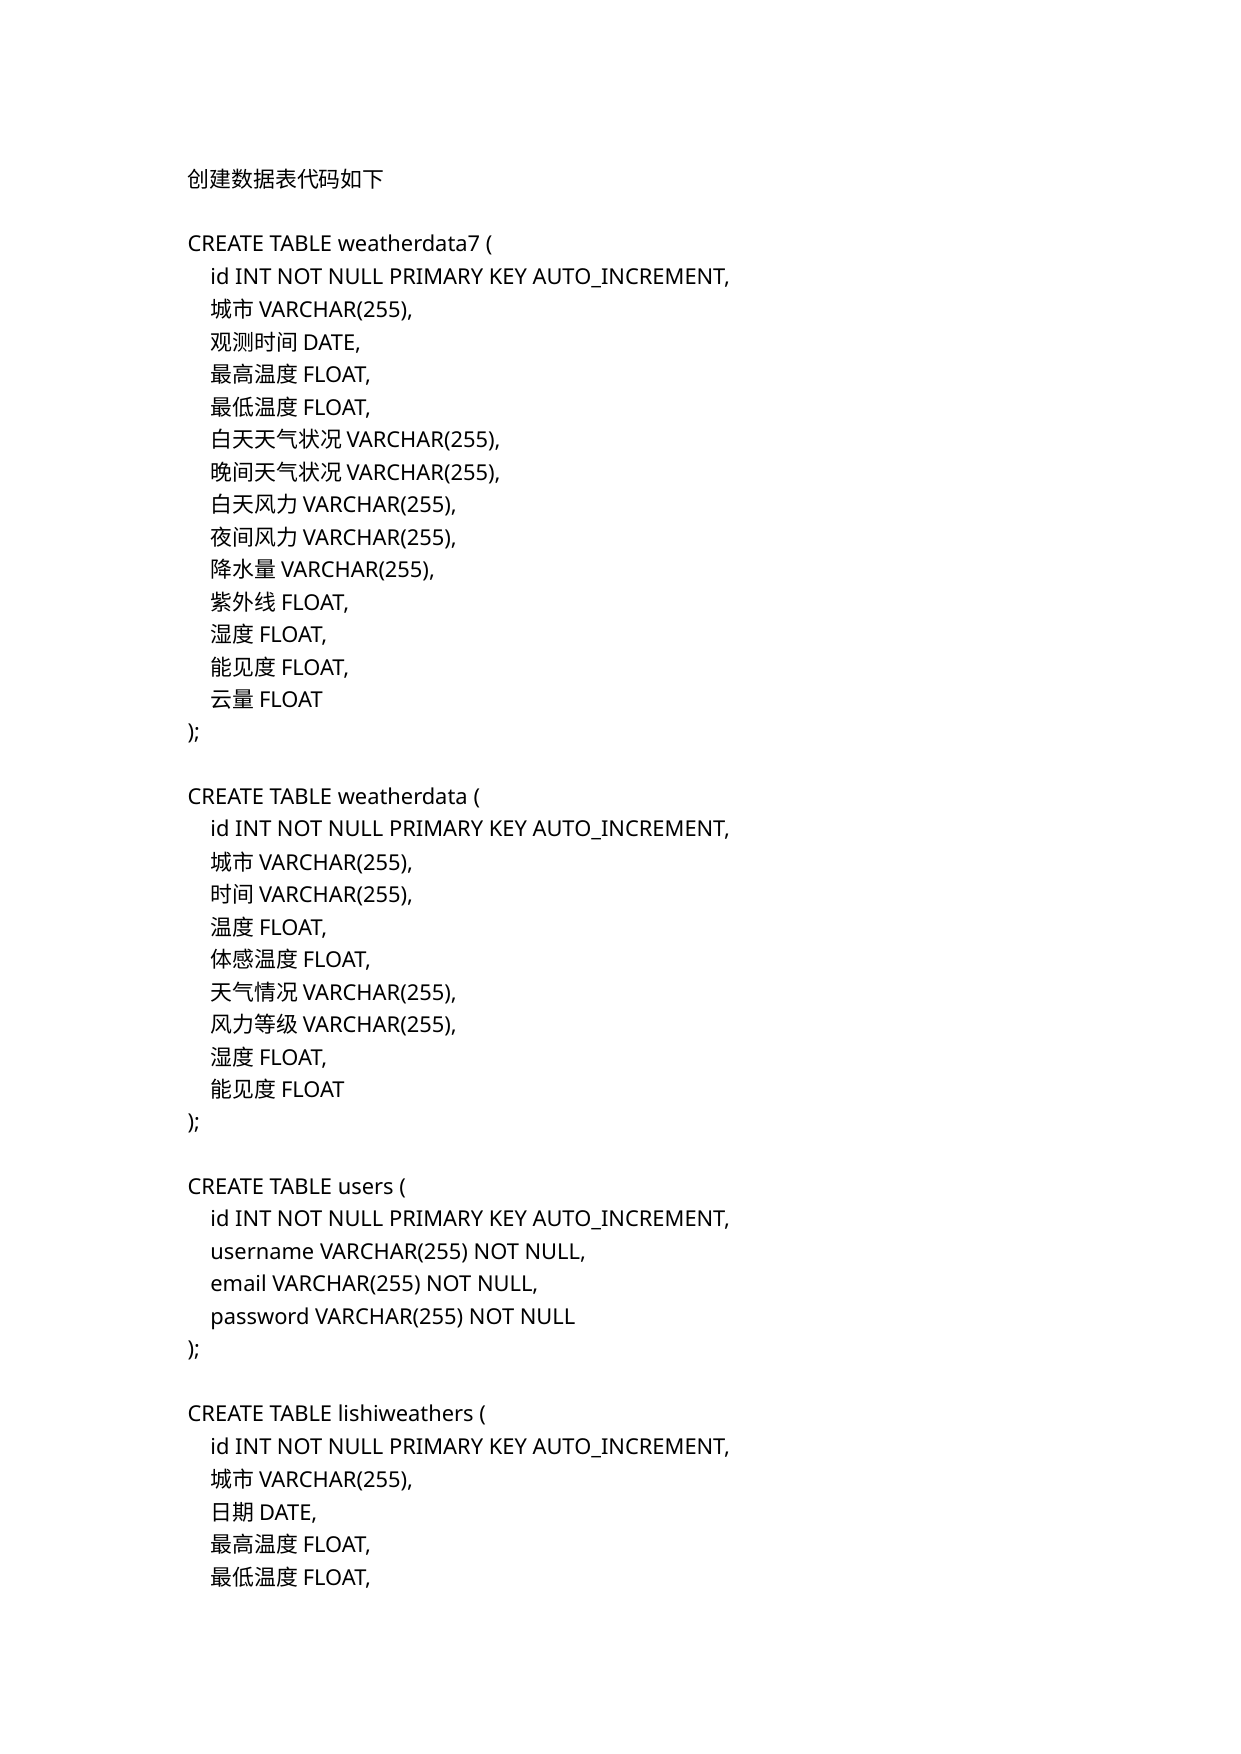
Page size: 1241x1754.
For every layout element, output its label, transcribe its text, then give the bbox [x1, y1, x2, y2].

text id INT NOT NULL PRIMARY KEY AUTO_INCREMENT, [187, 259, 1053, 292]
text 观测时间 DATE, [187, 324, 1053, 357]
text 降水量 VARCHAR(255), [187, 552, 1053, 584]
text ); [187, 1104, 1053, 1137]
text id INT NOT NULL PRIMARY KEY AUTO_INCREMENT, [187, 812, 1053, 844]
text 城市 VARCHAR(255), [187, 844, 1053, 877]
text 城市 VARCHAR(255), [187, 292, 1053, 324]
text 城市 VARCHAR(255), [187, 1462, 1053, 1494]
text 温度 FLOAT, [187, 909, 1053, 942]
text 白天天气状况 VARCHAR(255), [187, 422, 1053, 454]
text 创建数据表代码如下 [187, 162, 1053, 194]
text username VARCHAR(255) NOT NULL, [187, 1234, 1053, 1267]
text 日期 DATE, [187, 1494, 1053, 1527]
text CREATE TABLE weatherdata ( [187, 779, 1053, 812]
text 白天风力 VARCHAR(255), [187, 487, 1053, 519]
text 最低温度 FLOAT, [187, 389, 1053, 422]
text 晚间天气状况 VARCHAR(255), [187, 454, 1053, 487]
text 能见度 FLOAT [187, 1072, 1053, 1104]
text email VARCHAR(255) NOT NULL, [187, 1267, 1053, 1299]
text ); [187, 1332, 1053, 1364]
text 湿度 FLOAT, [187, 617, 1053, 649]
text CREATE TABLE users ( [187, 1169, 1053, 1202]
text 最低温度 FLOAT, [187, 1559, 1053, 1592]
text CREATE TABLE weatherdata7 ( [187, 227, 1053, 259]
text 紫外线 FLOAT, [187, 584, 1053, 617]
text 云量 FLOAT [187, 682, 1053, 714]
text id INT NOT NULL PRIMARY KEY AUTO_INCREMENT, [187, 1202, 1053, 1234]
text ); [187, 714, 1053, 747]
text 能见度 FLOAT, [187, 649, 1053, 682]
text 时间 VARCHAR(255), [187, 877, 1053, 909]
text 风力等级 VARCHAR(255), [187, 1007, 1053, 1039]
text 最高温度 FLOAT, [187, 357, 1053, 389]
text 夜间风力 VARCHAR(255), [187, 519, 1053, 552]
text 湿度 FLOAT, [187, 1039, 1053, 1072]
text CREATE TABLE lishiweathers ( [187, 1397, 1053, 1429]
text 体感温度 FLOAT, [187, 942, 1053, 974]
text id INT NOT NULL PRIMARY KEY AUTO_INCREMENT, [187, 1429, 1053, 1462]
text 最高温度 FLOAT, [187, 1527, 1053, 1559]
text password VARCHAR(255) NOT NULL [187, 1299, 1053, 1332]
text 天气情况 VARCHAR(255), [187, 974, 1053, 1007]
